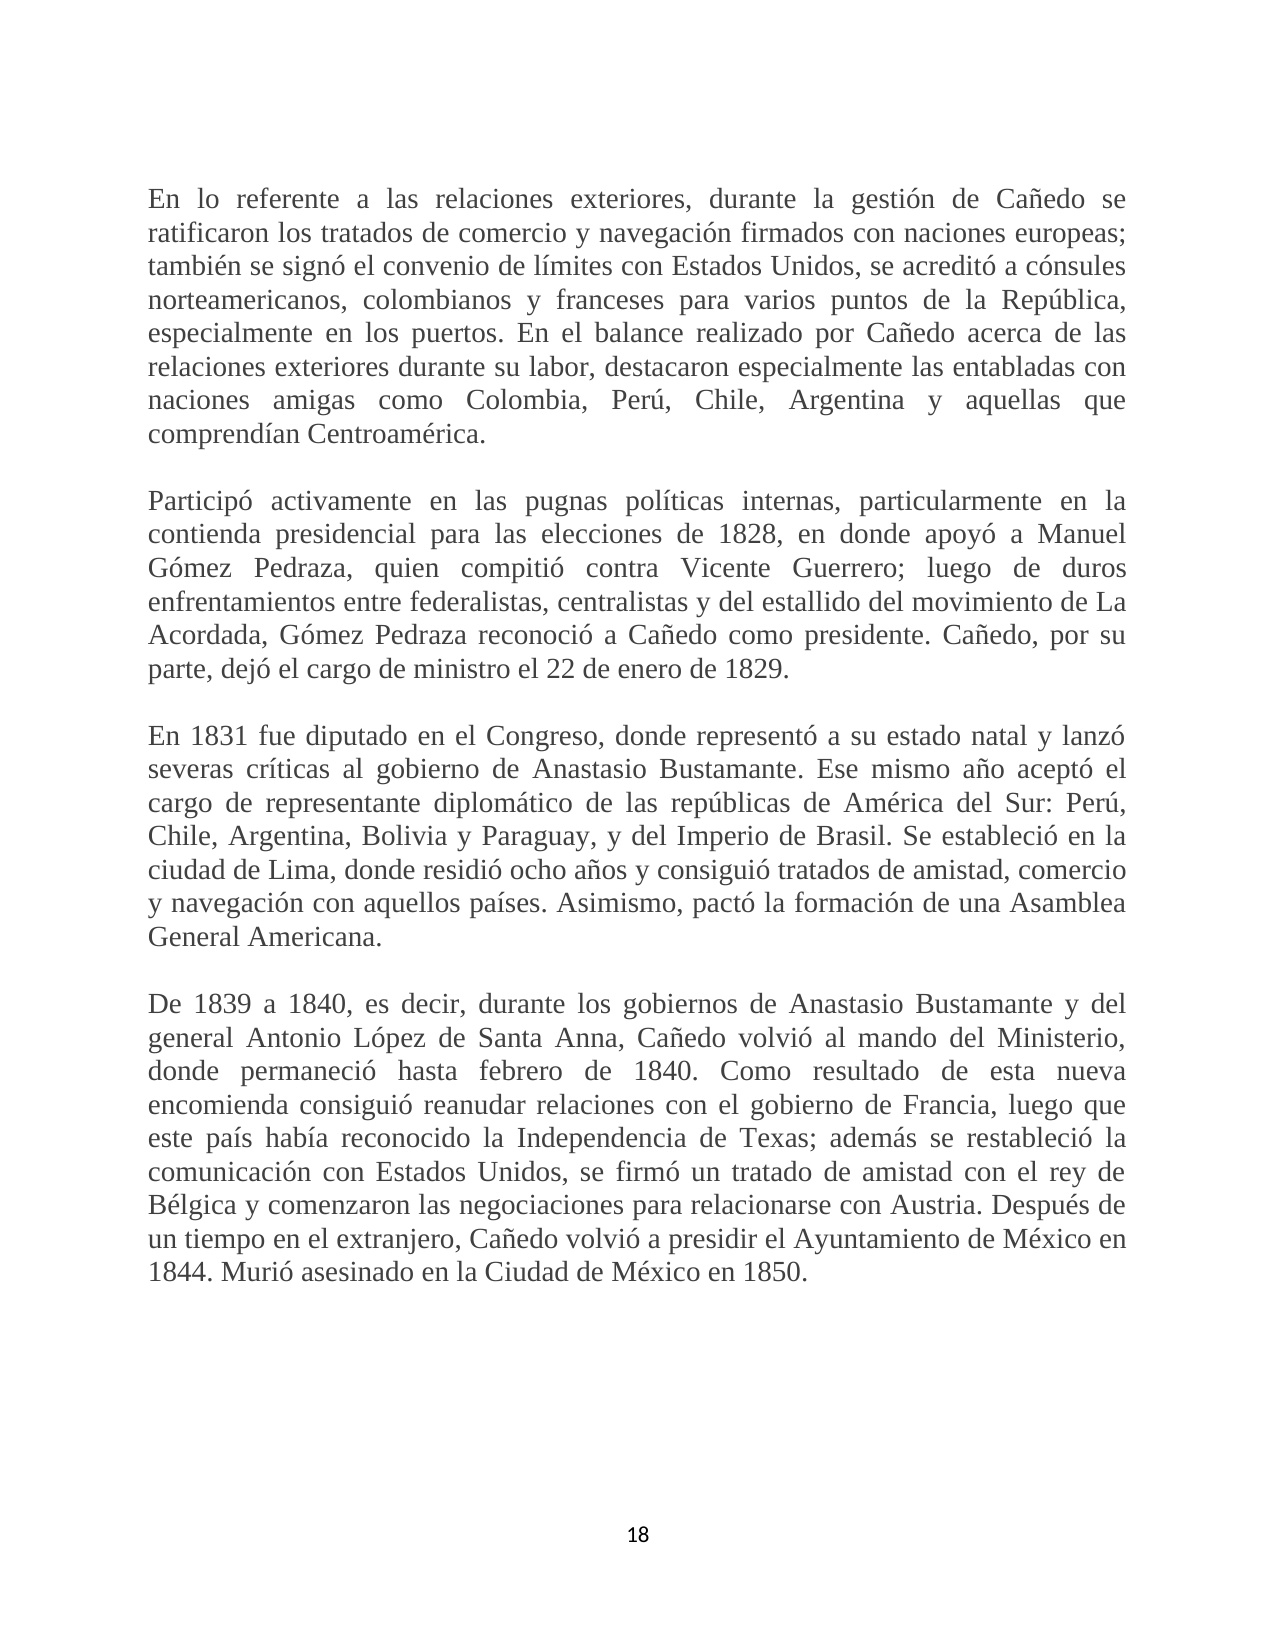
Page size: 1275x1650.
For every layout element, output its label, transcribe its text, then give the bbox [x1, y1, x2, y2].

text Participó activamente en las pugnas políticas internas, particularmente en la contienda presidencial para las elecciones de 1828, en donde apoyó a Manuel Gómez Pedraza, quien compitió contra Vicente Guerrero; luego de duros enfrentamientos entre federalistas, centralistas y del estallido del movimiento de La Acordada, Gómez Pedraza reconoció a Cañedo como presidente. Cañedo, por su parte, dejó el cargo de ministro el 22 de enero de 1829. [148, 483, 1127, 684]
text En 1831 fue diputado en el Congreso, donde representó a su estado natal y lanzó severas críticas al gobierno de Anastasio Bustamante. Ese mismo año aceptó el cargo de representante diplomático de las repúblicas de América del Sur: Perú, Chile, Argentina, Bolivia y Paraguay, y del Imperio de Brasil. Se estableció en la ciudad de Lima, donde residió ocho años y consiguió tratados de amistad, comercio y navegación con aquellos países. Asimismo, pactó la formación de una Asamblea General Americana. [148, 718, 1127, 953]
text En lo referente a las relaciones exteriores, durante la gestión de Cañedo se ratificaron los tratados de comercio y navegación firmados con naciones europeas; también se signó el convenio de límites con Estados Unidos, se acreditó a cónsules norteamericanos, colombianos y franceses para varios puntos de la República, especialmente en los puertos. En el balance realizado por Cañedo acerca de las relaciones exteriores durante su labor, destacaron especialmente las entabladas con naciones amigas como Colombia, Perú, Chile, Argentina y aquellas que comprendían Centroamérica. [148, 181, 1127, 449]
text De 1839 a 1840, es decir, durante los gobiernos de Anastasio Bustamante y del general Antonio López de Santa Anna, Cañedo volvió al mando del Ministerio, donde permaneció hasta febrero de 1840. Como resultado de esta nueva encomienda consiguió reanudar relaciones con el gobierno de Francia, luego que este país había reconocido la Independencia de Texas; además se restableció la comunicación con Estados Unidos, se firmó un tratado de amistad con el rey de Bélgica y comenzaron las negociaciones para relacionarse con Austria. Después de un tiempo en el extranjero, Cañedo volvió a presidir el Ayuntamiento de México en 1844. Murió asesinado en la Ciudad de México en 1850. [148, 986, 1127, 1288]
